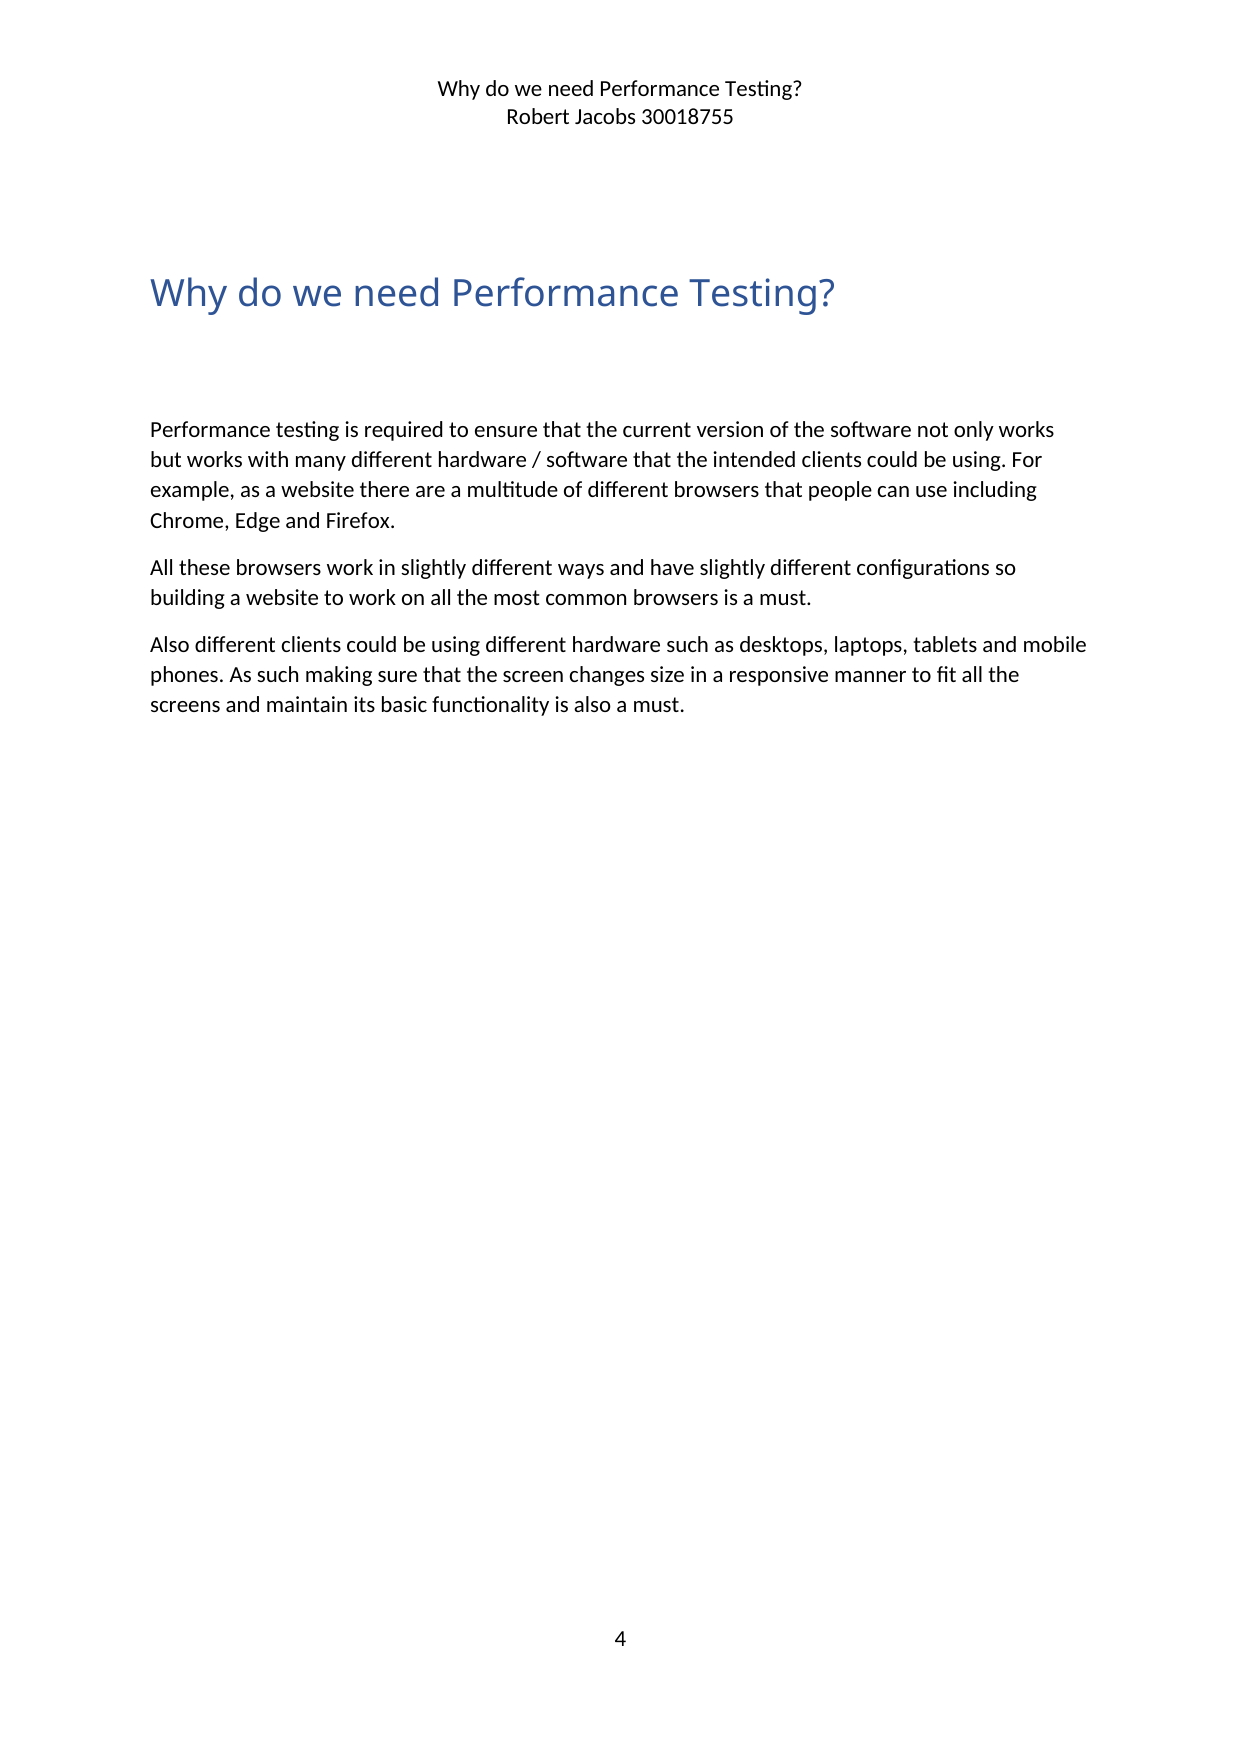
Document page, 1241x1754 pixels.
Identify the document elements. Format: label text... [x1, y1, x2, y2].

text All these browsers work in slightly different ways and have slightly different configurations so building a website to work on all the most common browsers is a must. [150, 553, 1090, 611]
subtitle Why do we need Performance Testing? [150, 211, 1090, 317]
text Performance testing is required to ensure that the current version of the software not only works but works with many different hardware / software that the intended clients could be using. For example, as a website there are a multitude of different browsers that people can use including Chrome, Edge and Firefox. [150, 415, 1090, 534]
text Also different clients could be using different hardware such as desktops, laptops, tablets and mobile phones. As such making sure that the screen changes size in a responsive manner to fit all the screens and maintain its basic functionality is also a must. [150, 630, 1090, 718]
